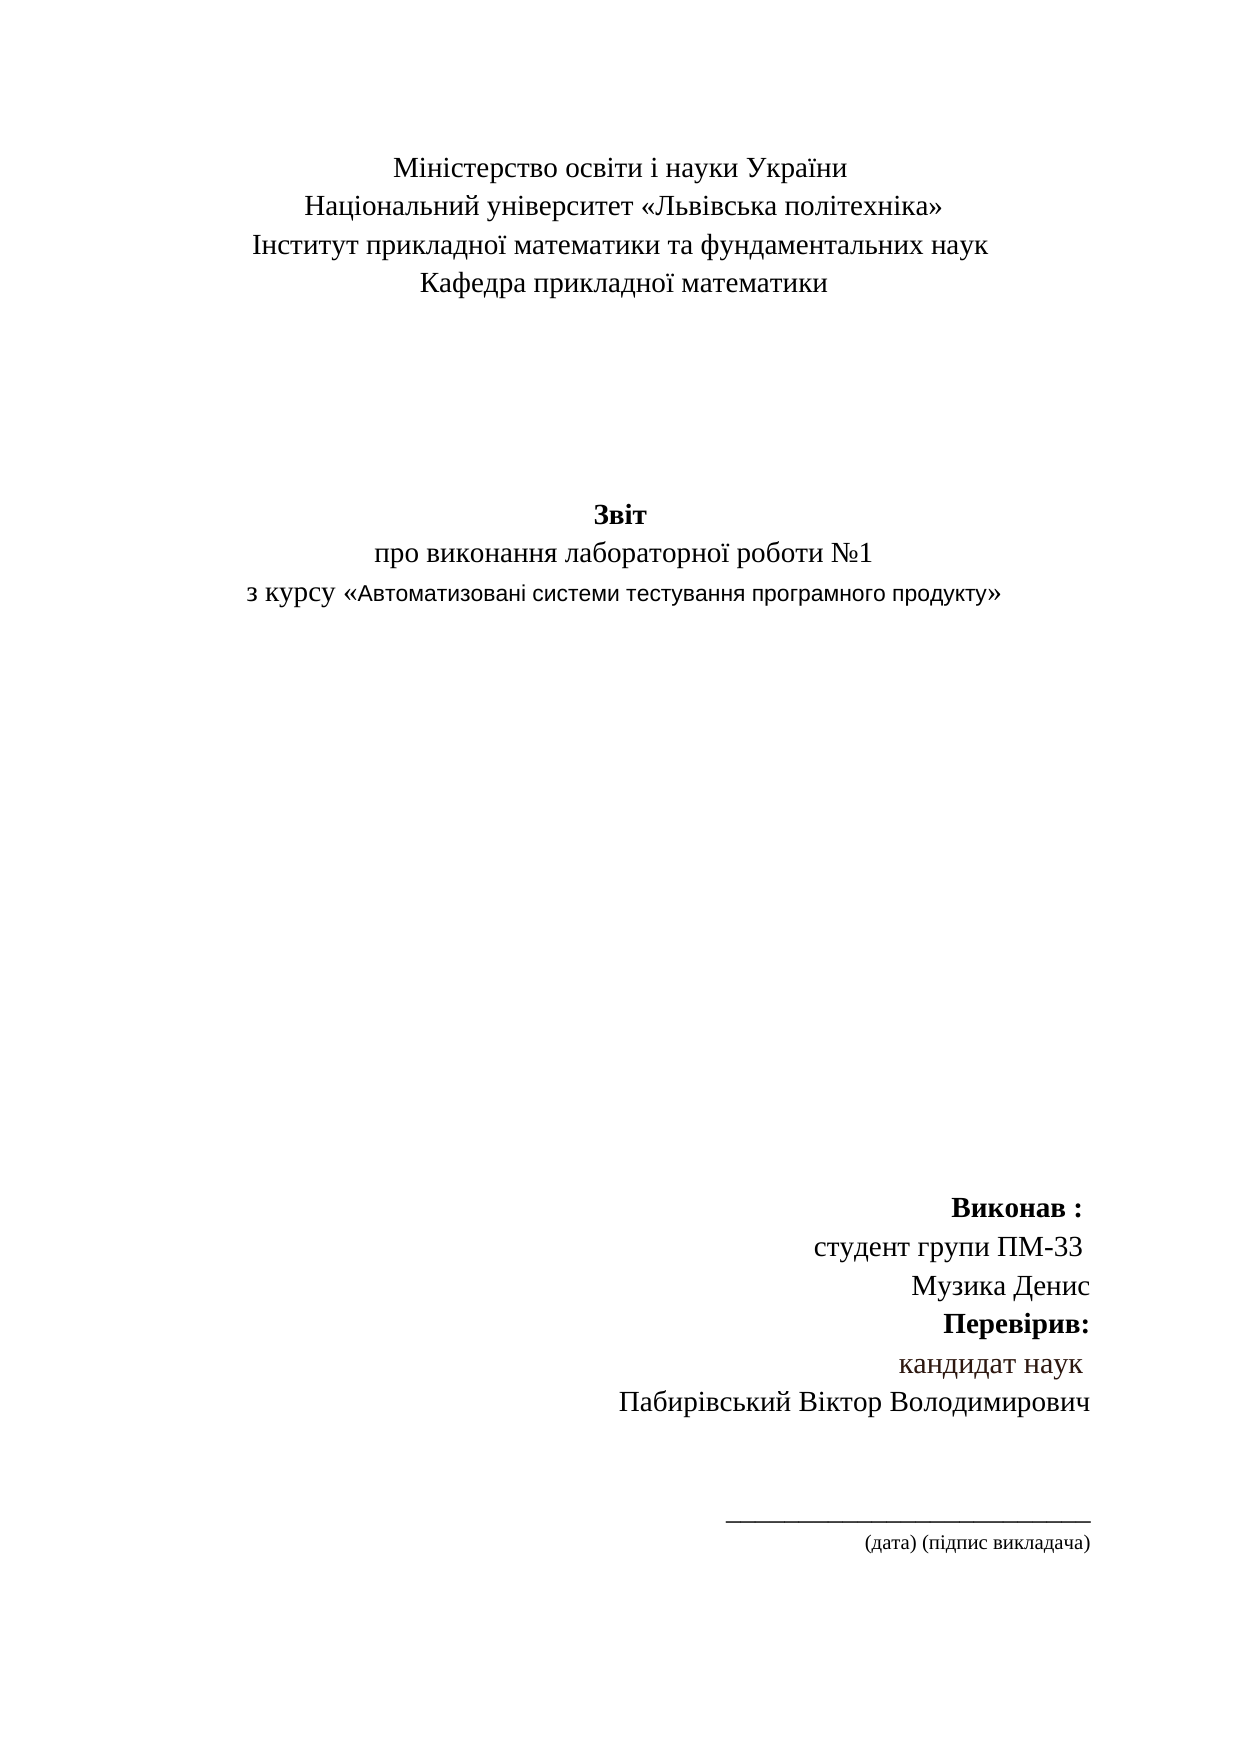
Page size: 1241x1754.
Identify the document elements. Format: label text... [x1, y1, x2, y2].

text _________________________ [150, 1492, 1090, 1525]
text Виконав : студент групи ПМ-33 Музика Денис [150, 1191, 1090, 1301]
text про виконання лабораторної роботи №1 [150, 535, 1090, 569]
text кандидат наук Пабирівський Віктор Володимирович [150, 1345, 1090, 1418]
text з курсу «Автоматизовані системи тестування програмного продукту» [150, 574, 1090, 607]
text Звіт [150, 497, 1090, 530]
text Національний університет «Львівська політехніка» [150, 188, 1090, 222]
text Кафедра прикладної математики [150, 266, 1090, 299]
text Перевірив: [150, 1306, 1090, 1340]
text Інститут прикладної математики та фундаментальних наук [150, 227, 1090, 261]
text (дата) (підпис викладача) [150, 1530, 1090, 1554]
text Міністерство освіти і науки України [150, 150, 1090, 183]
